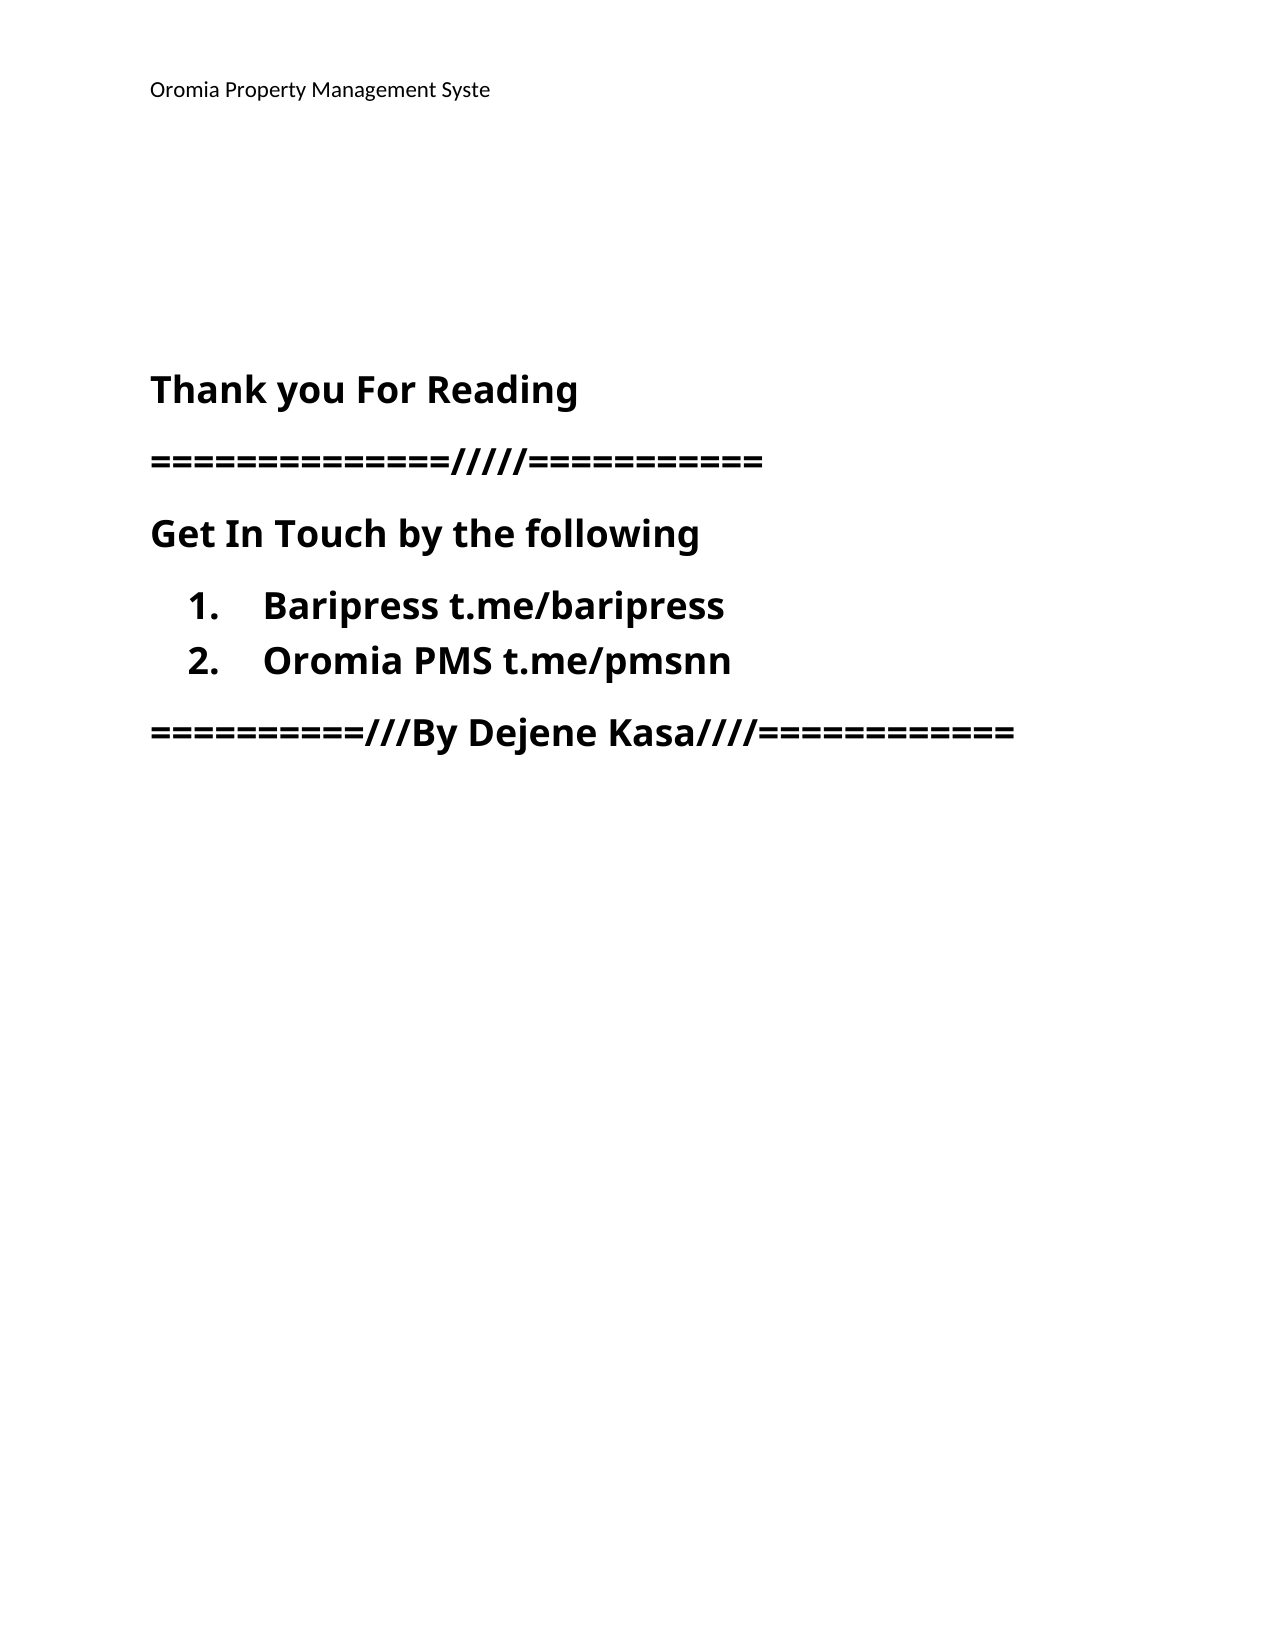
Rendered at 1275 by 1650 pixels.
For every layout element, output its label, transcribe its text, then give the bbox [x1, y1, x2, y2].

text Get In Touch by the following [150, 507, 1125, 558]
text Thank you For Reading [150, 364, 1125, 415]
text ==============/////=========== [150, 436, 1125, 487]
list Oromia PMS t.me/pmsnn [187, 634, 1125, 685]
text ==========///By Dejene Kasa////============ [150, 706, 1125, 757]
list Baripress t.me/baripress [187, 579, 1125, 630]
